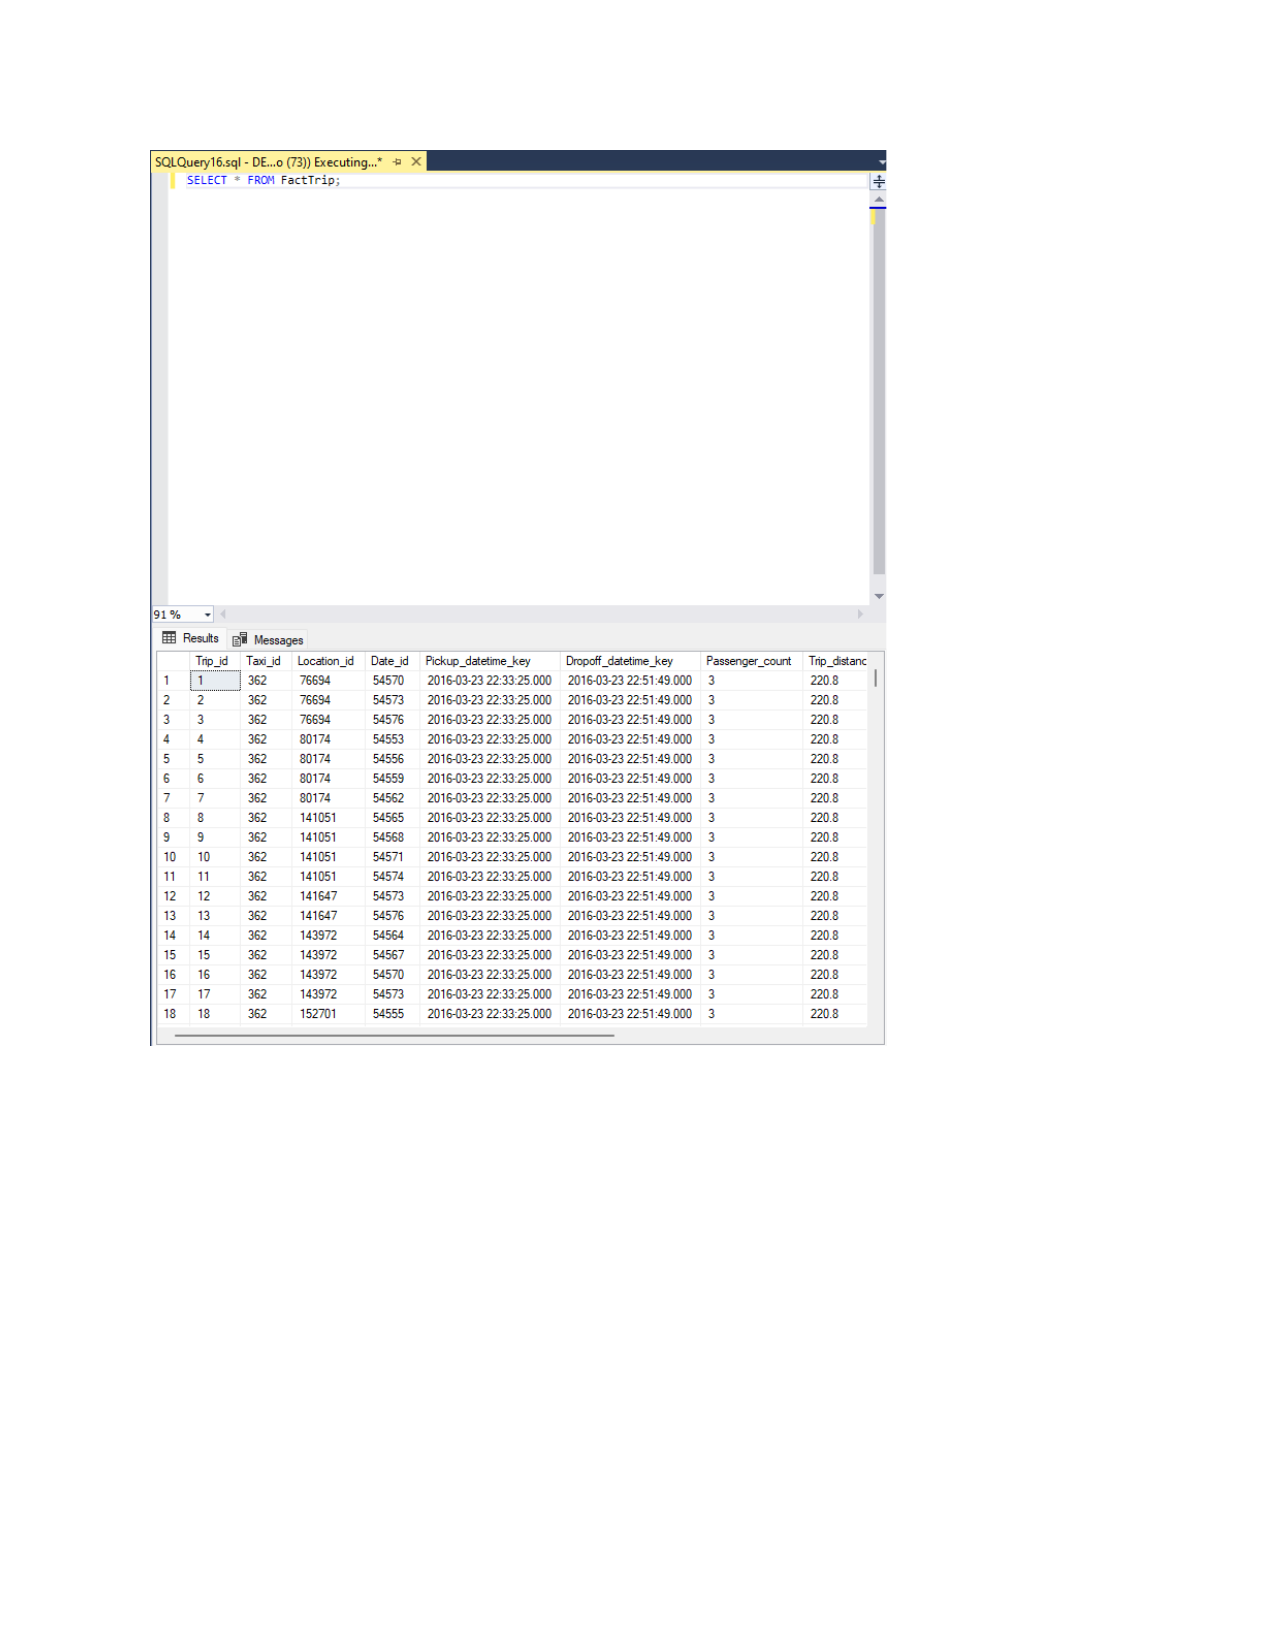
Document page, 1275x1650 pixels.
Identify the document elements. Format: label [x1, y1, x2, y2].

picture [150, 150, 887, 1046]
